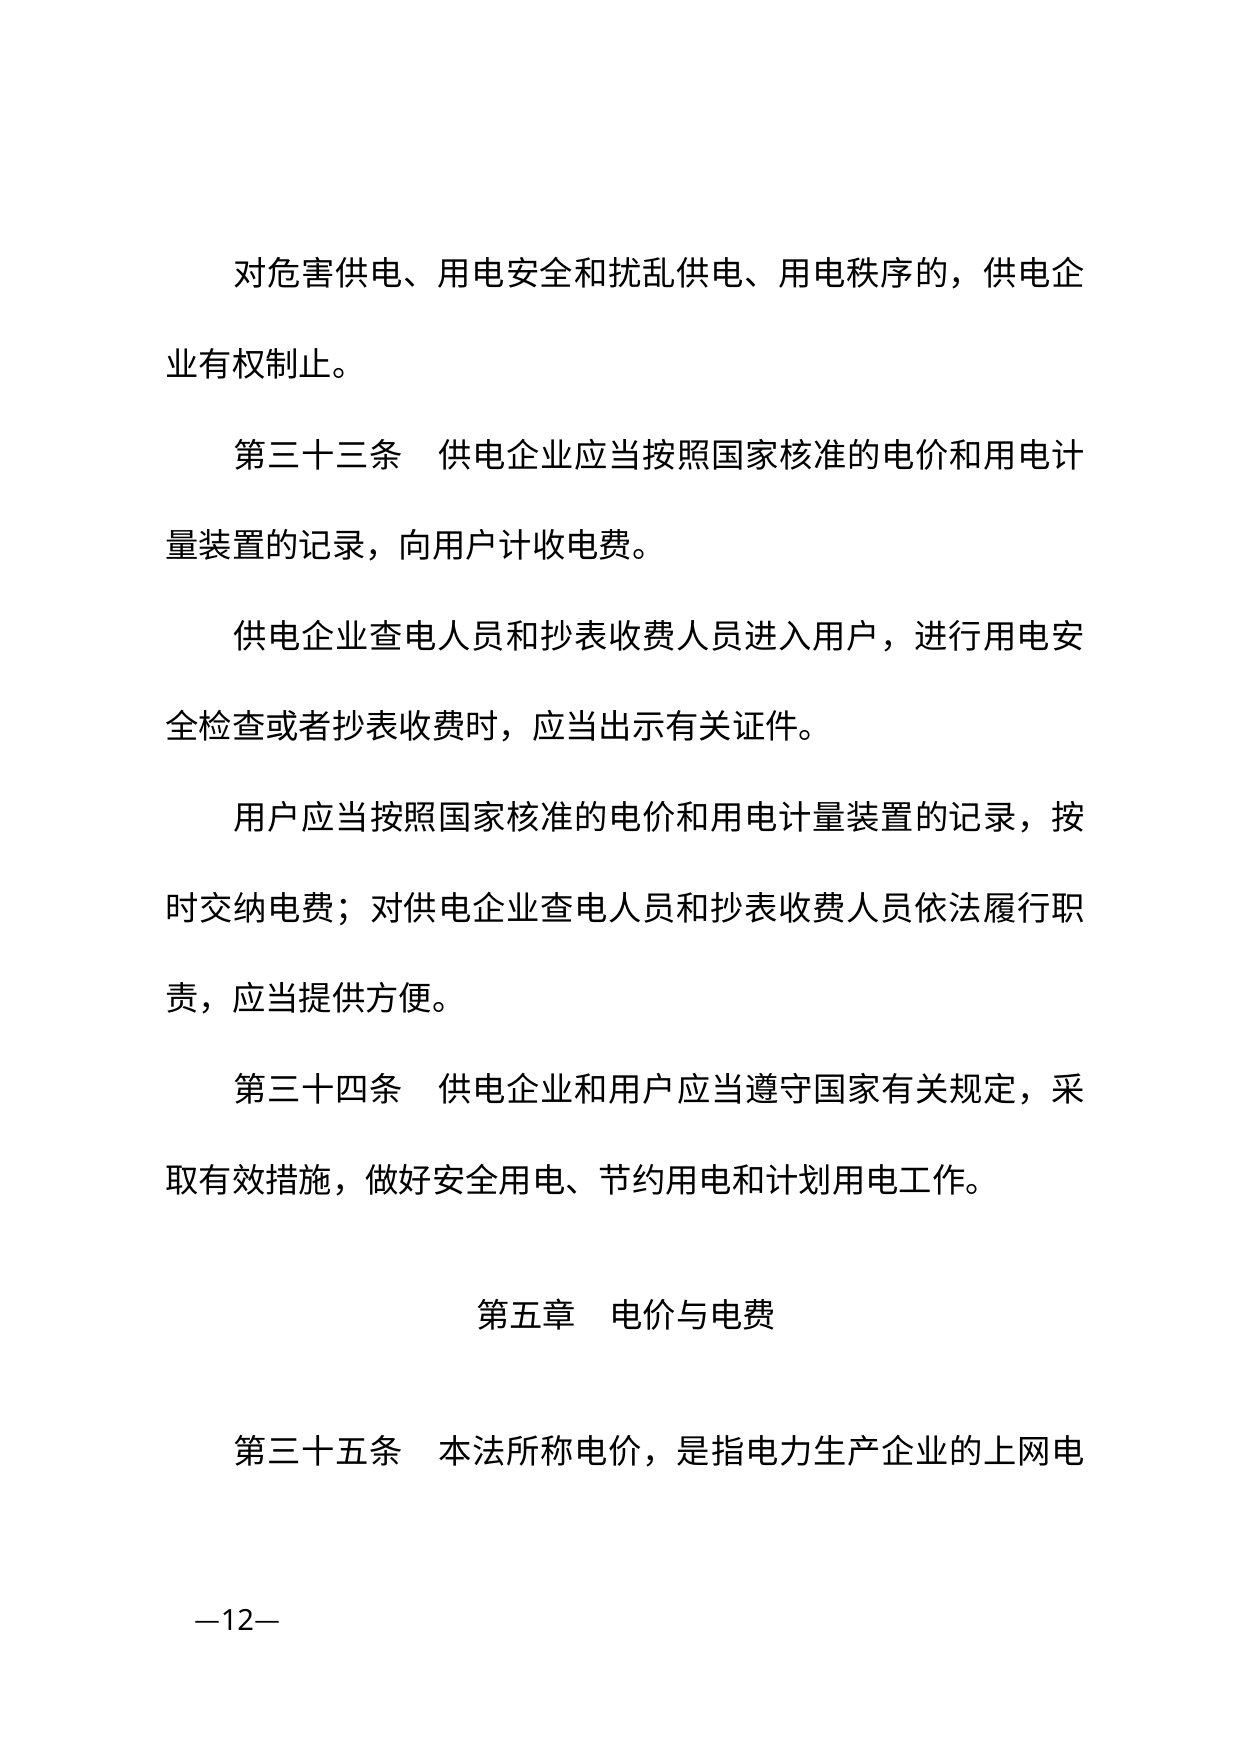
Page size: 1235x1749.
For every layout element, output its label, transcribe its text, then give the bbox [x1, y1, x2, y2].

text 用户应当按照国家核准的电价和用电计量装置的记录，按时交纳电费；对供电企业查电人员和抄表收费人员依法履行职责，应当提供方便。 [165, 770, 1087, 1042]
text 供电企业查电人员和抄表收费人员进入用户，进行用电安全检查或者抄表收费时，应当出示有关证件。 [165, 588, 1087, 770]
text 对危害供电、用电安全和扰乱供电、用电秩序的，供电企业有权制止。 [165, 226, 1087, 407]
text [165, 1404, 1087, 1495]
text 第三十三条 供电企业应当按照国家核准的电价和用电计量装置的记录，向用户计收电费。 [165, 407, 1087, 588]
text 第三十四条 供电企业和用户应当遵守国家有关规定，采取有效措施，做好安全用电、节约用电和计划用电工作。 [165, 1042, 1087, 1223]
text 第五章 电价与电费 [165, 1268, 1087, 1359]
